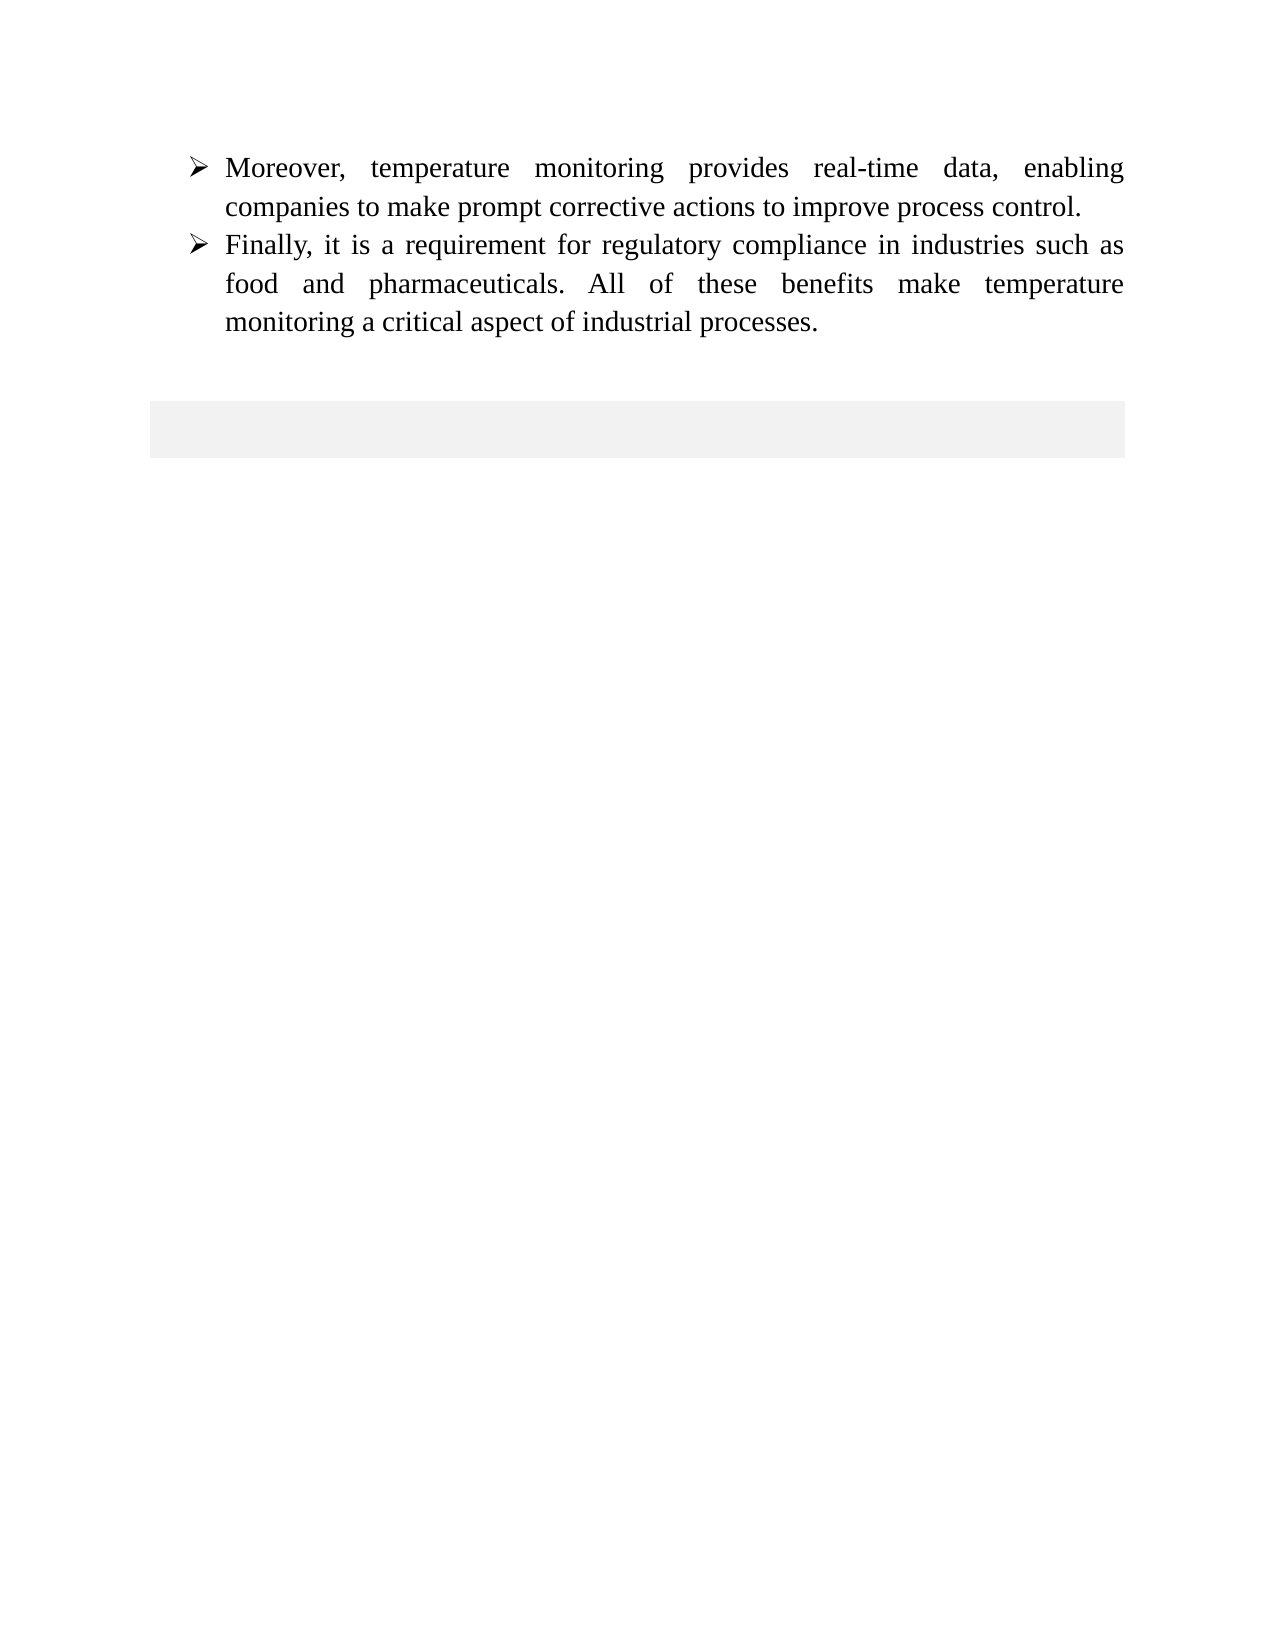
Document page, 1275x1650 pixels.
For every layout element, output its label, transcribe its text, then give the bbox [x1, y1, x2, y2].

subtitle Finally, it is a requirement for regulatory compliance in industries such as food and pharmaceuticals. All of these benefits make temperature monitoring a critical aspect of industrial processes. [187, 314, 1125, 425]
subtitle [187, 150, 1125, 222]
subtitle Moreover, temperature monitoring provides real-time data, enabling companies to make prompt corrective actions to improve process control. [187, 232, 1125, 304]
